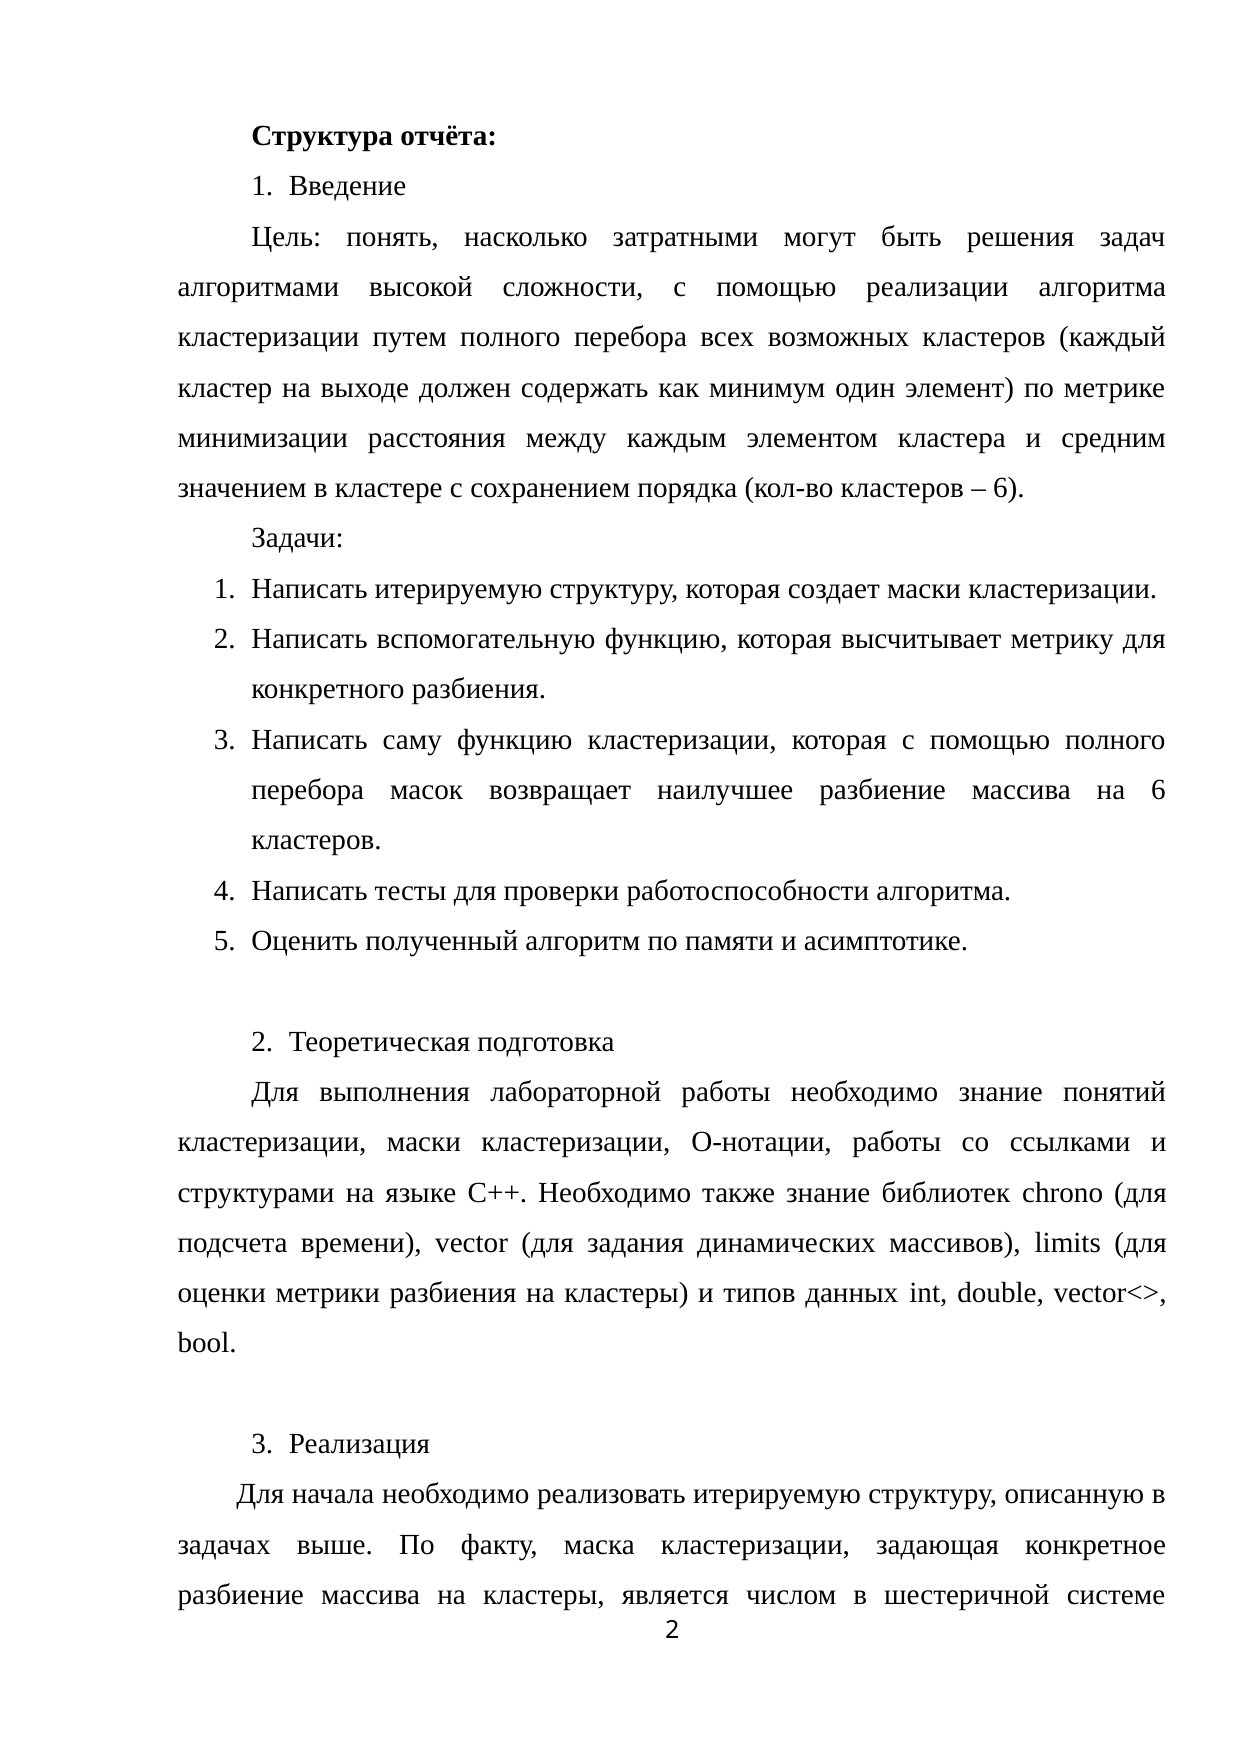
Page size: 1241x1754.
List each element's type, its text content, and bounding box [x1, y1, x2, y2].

text Цель: понять, насколько затратными могут быть решения задач алгоритмами высокой сложности, с помощью реализации алгоритма кластеризации путем полного перебора всех возможных кластеров (каждый кластер на выходе должен содержать как минимум один элемент) по метрике минимизации расстояния между каждым элементом кластера и средним значением в кластере с сохранением порядка (кол-во кластеров – 6). [177, 219, 1167, 504]
list Написать саму функцию кластеризации, которая с помощью полного перебора масок возвращает наилучшее разбиение массива на 6 кластеров. [213, 722, 1167, 856]
list Реализация [251, 1426, 1167, 1460]
text Для выполнения лабораторной работы необходимо знание понятий кластеризации, маски кластеризации, O-нотации, работы со ссылками и структурами на языке C++. Необходимо также знание библиотек chrono (для подсчета времени), vector (для задания динамических массивов), limits (для оценки метрики разбиения на кластеры) и типов данных int, double, vector<>, bool. [177, 1074, 1167, 1359]
list Написать тесты для проверки работоспособности алгоритма. [213, 873, 1167, 906]
list Введение [251, 168, 1167, 202]
text Структура отчёта: [177, 118, 1167, 152]
list Написать вспомогательную функцию, которая высчитывает метрику для конкретного разбиения. [213, 621, 1167, 705]
list Теоретическая подготовка [251, 1024, 1167, 1057]
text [177, 1477, 1167, 1611]
list Оценить полученный алгоритм по памяти и асимптотике. [213, 923, 1167, 957]
list Написать итерируемую структуру, которая создает маски кластеризации. [213, 571, 1167, 604]
text Задачи: [177, 521, 1167, 554]
